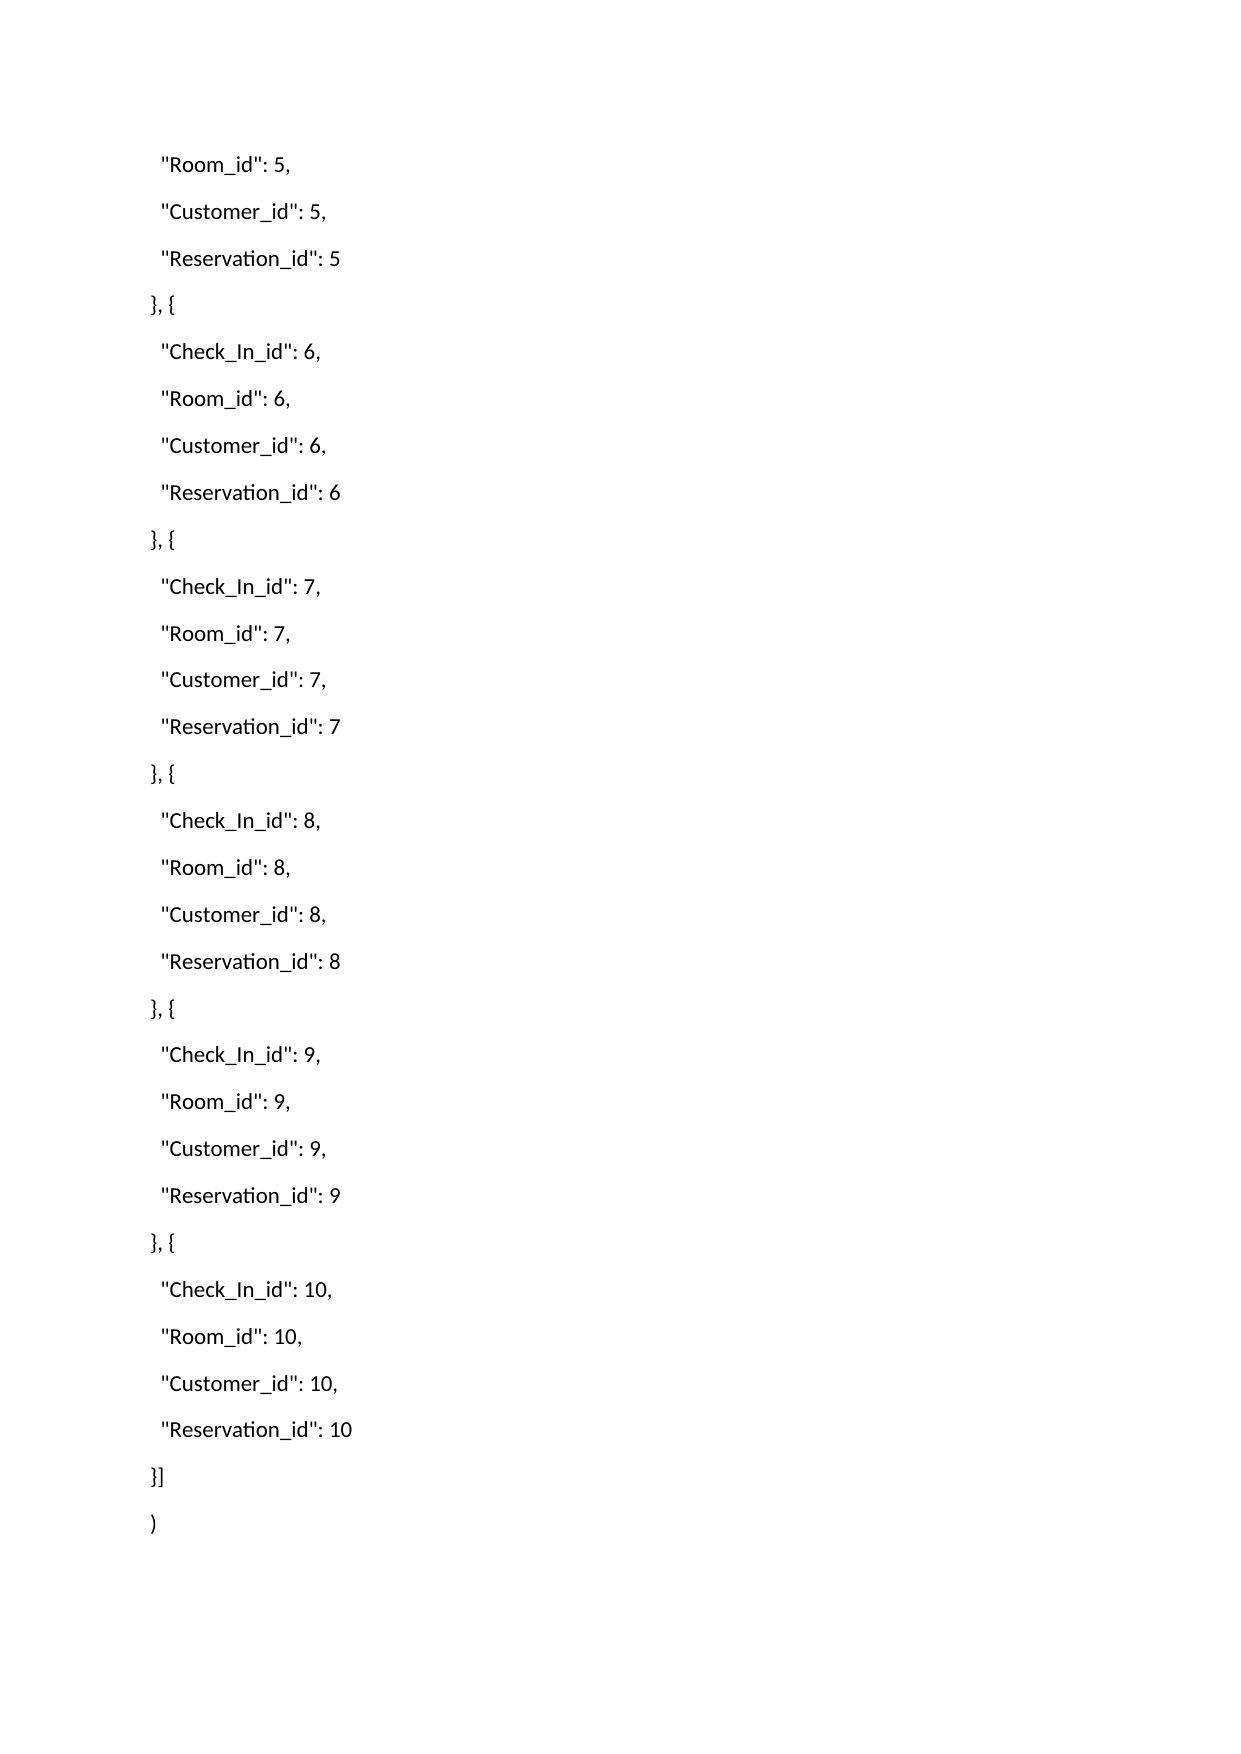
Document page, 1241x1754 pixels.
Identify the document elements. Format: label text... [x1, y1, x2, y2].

text "Check_In_id": 6, [150, 337, 1090, 366]
text "Room_id": 9, [150, 1087, 1090, 1116]
text "Room_id": 7, [150, 619, 1090, 647]
text "Customer_id": 8, [150, 900, 1090, 928]
text "Room_id": 5, [150, 150, 1090, 178]
text "Check_In_id": 8, [150, 806, 1090, 834]
text }, { [150, 759, 1090, 787]
text "Customer_id": 7, [150, 666, 1090, 694]
text }, { [150, 525, 1090, 553]
text }, { [150, 1228, 1090, 1256]
text "Reservation_id": 6 [150, 478, 1090, 506]
text "Check_In_id": 7, [150, 572, 1090, 600]
text }, { [150, 291, 1090, 319]
text "Customer_id": 10, [150, 1369, 1090, 1397]
text "Room_id": 10, [150, 1322, 1090, 1350]
text "Reservation_id": 10 [150, 1416, 1090, 1444]
text "Room_id": 8, [150, 853, 1090, 881]
text }, { [150, 994, 1090, 1022]
text "Customer_id": 5, [150, 197, 1090, 225]
text }] [150, 1462, 1090, 1491]
text "Reservation_id": 9 [150, 1181, 1090, 1209]
text ) [150, 1509, 1090, 1537]
text "Room_id": 6, [150, 384, 1090, 412]
text "Customer_id": 6, [150, 431, 1090, 459]
text "Customer_id": 9, [150, 1134, 1090, 1162]
text "Check_In_id": 10, [150, 1275, 1090, 1303]
text "Reservation_id": 7 [150, 712, 1090, 741]
text "Reservation_id": 8 [150, 947, 1090, 975]
text "Check_In_id": 9, [150, 1041, 1090, 1069]
text "Reservation_id": 5 [150, 244, 1090, 272]
